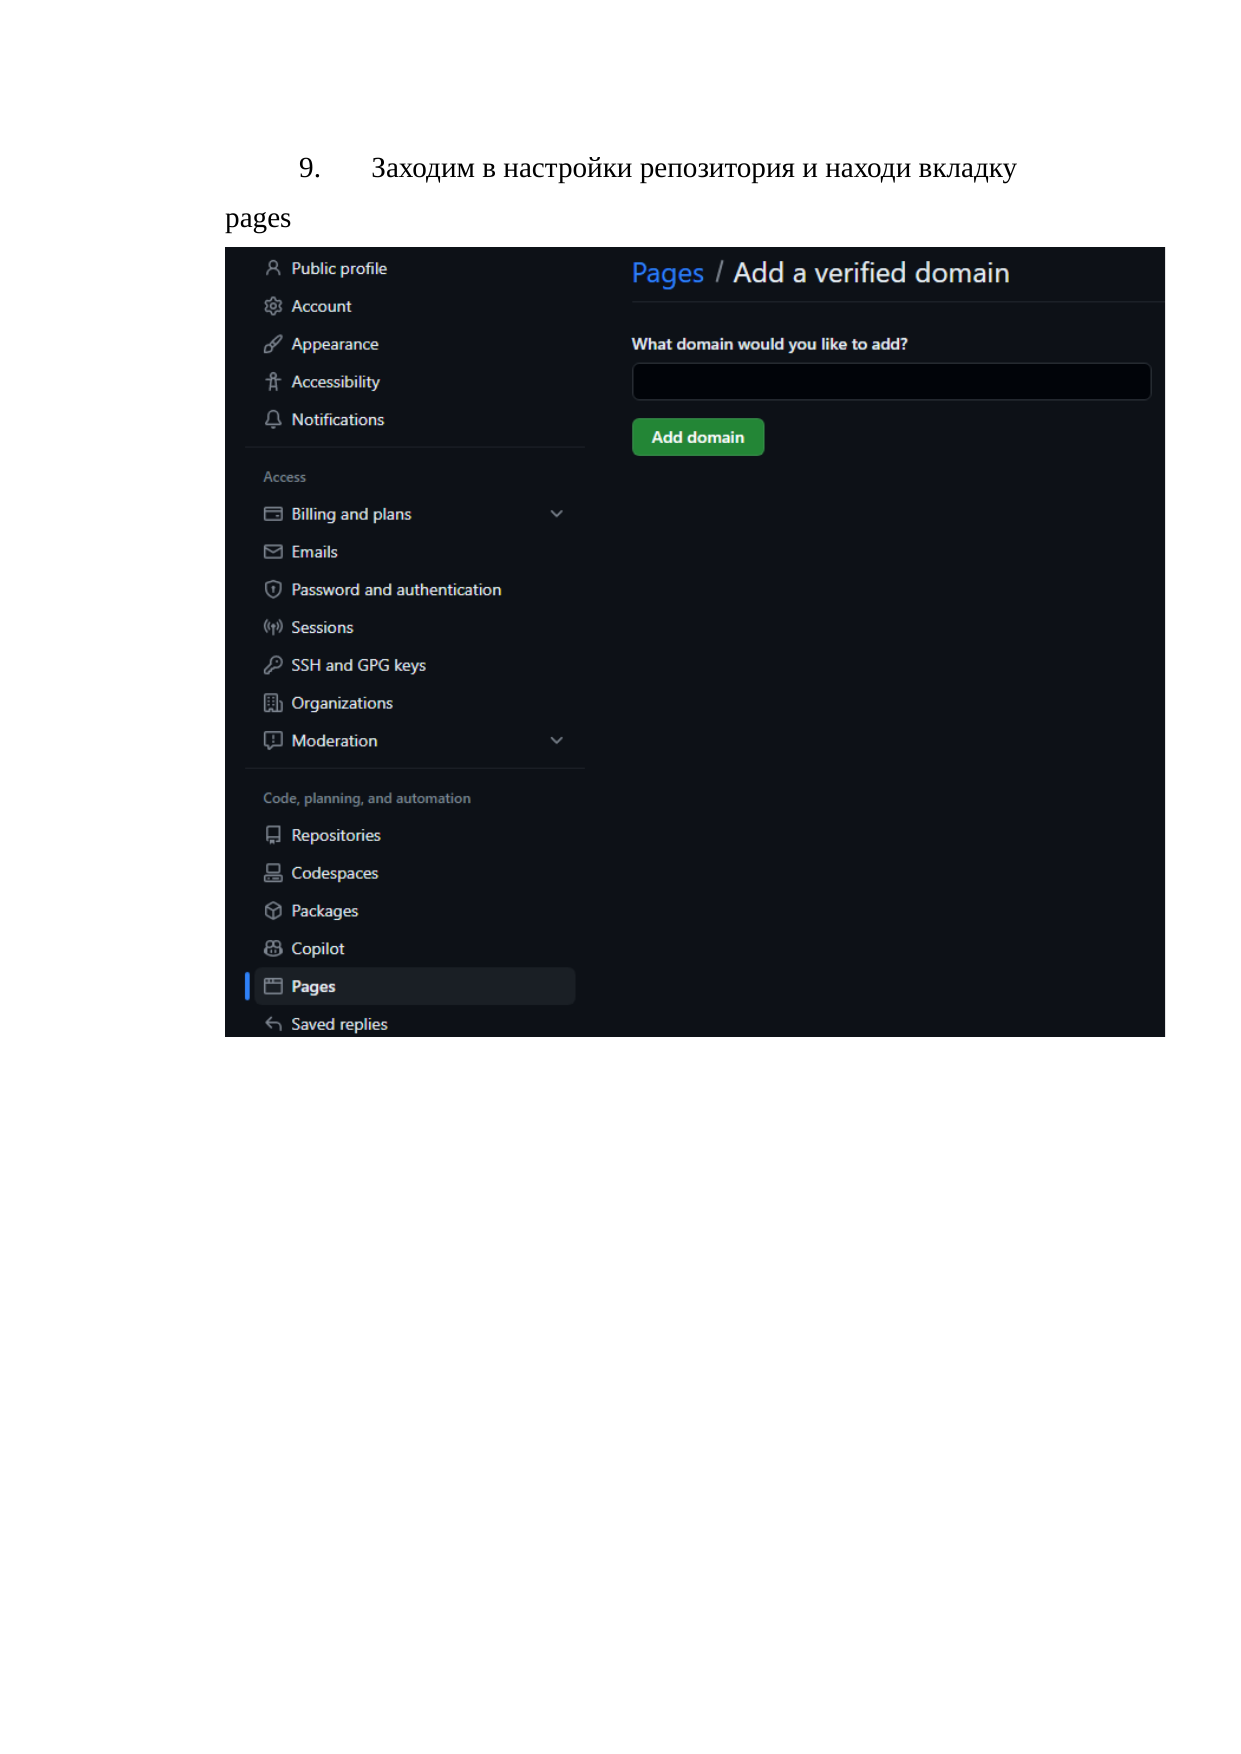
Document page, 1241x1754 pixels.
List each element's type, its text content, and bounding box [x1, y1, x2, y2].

list Заходим в настройки репозитория и находи вкладку pages [225, 150, 1090, 247]
picture [225, 247, 1166, 1037]
